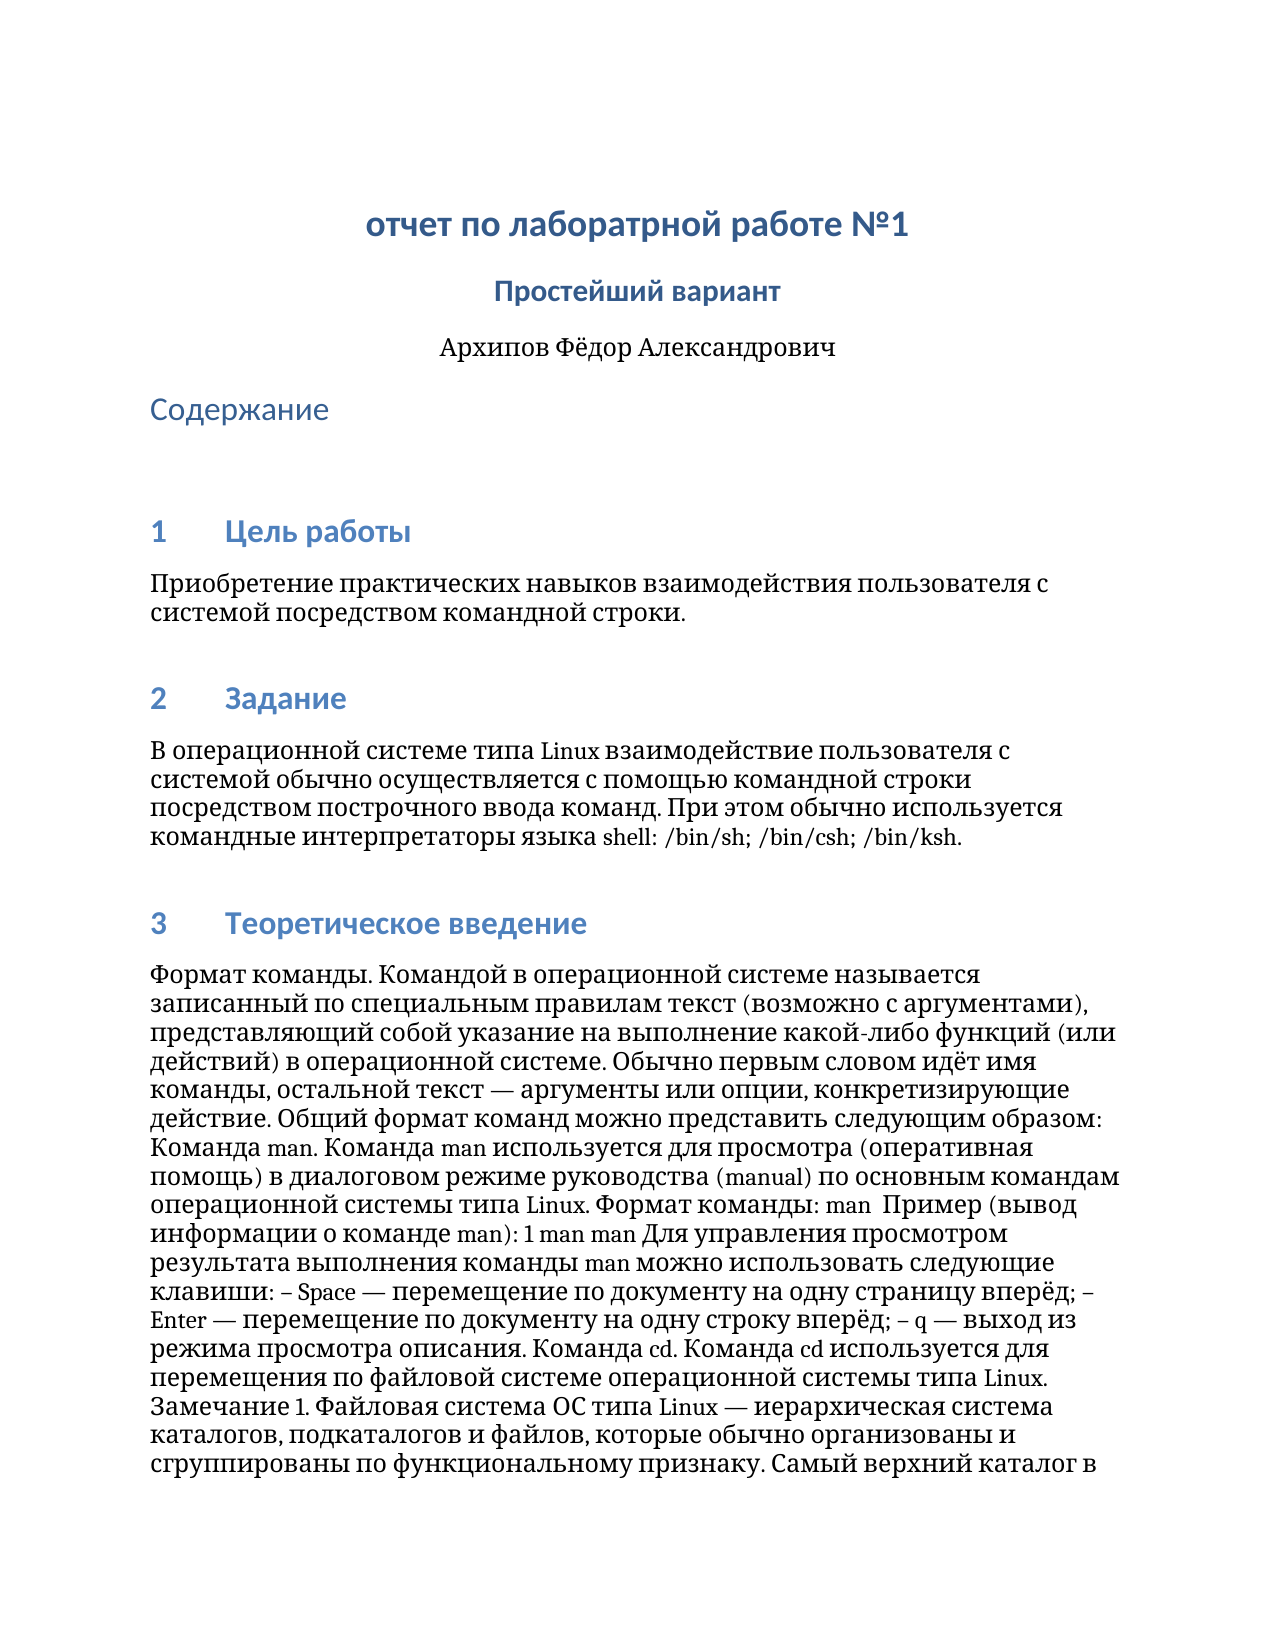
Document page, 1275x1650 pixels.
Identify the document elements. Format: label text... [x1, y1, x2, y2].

title отчет по лаборатрной работе №1 [150, 200, 1125, 246]
subtitle Простейший вариант [150, 271, 1125, 309]
text В операционной системе типа Linux взаимодействие пользователя с системой обычно осуществляется с помощью командной строки посредством построчного ввода команд. При этом обычно используется командные интерпретаторы языка shell: /bin/sh; /bin/csh; /bin/ksh. [150, 737, 1125, 852]
subtitle 2 Задание [150, 677, 1125, 718]
text Приобретение практических навыков взаимодействия пользователя с системой посредством командной строки. [150, 570, 1125, 627]
subtitle 1 Цель работы [150, 510, 1125, 551]
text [150, 961, 1125, 1479]
text Архипов Фёдор Александрович [150, 334, 1125, 363]
subtitle 3 Теоретическое введение [150, 902, 1125, 943]
